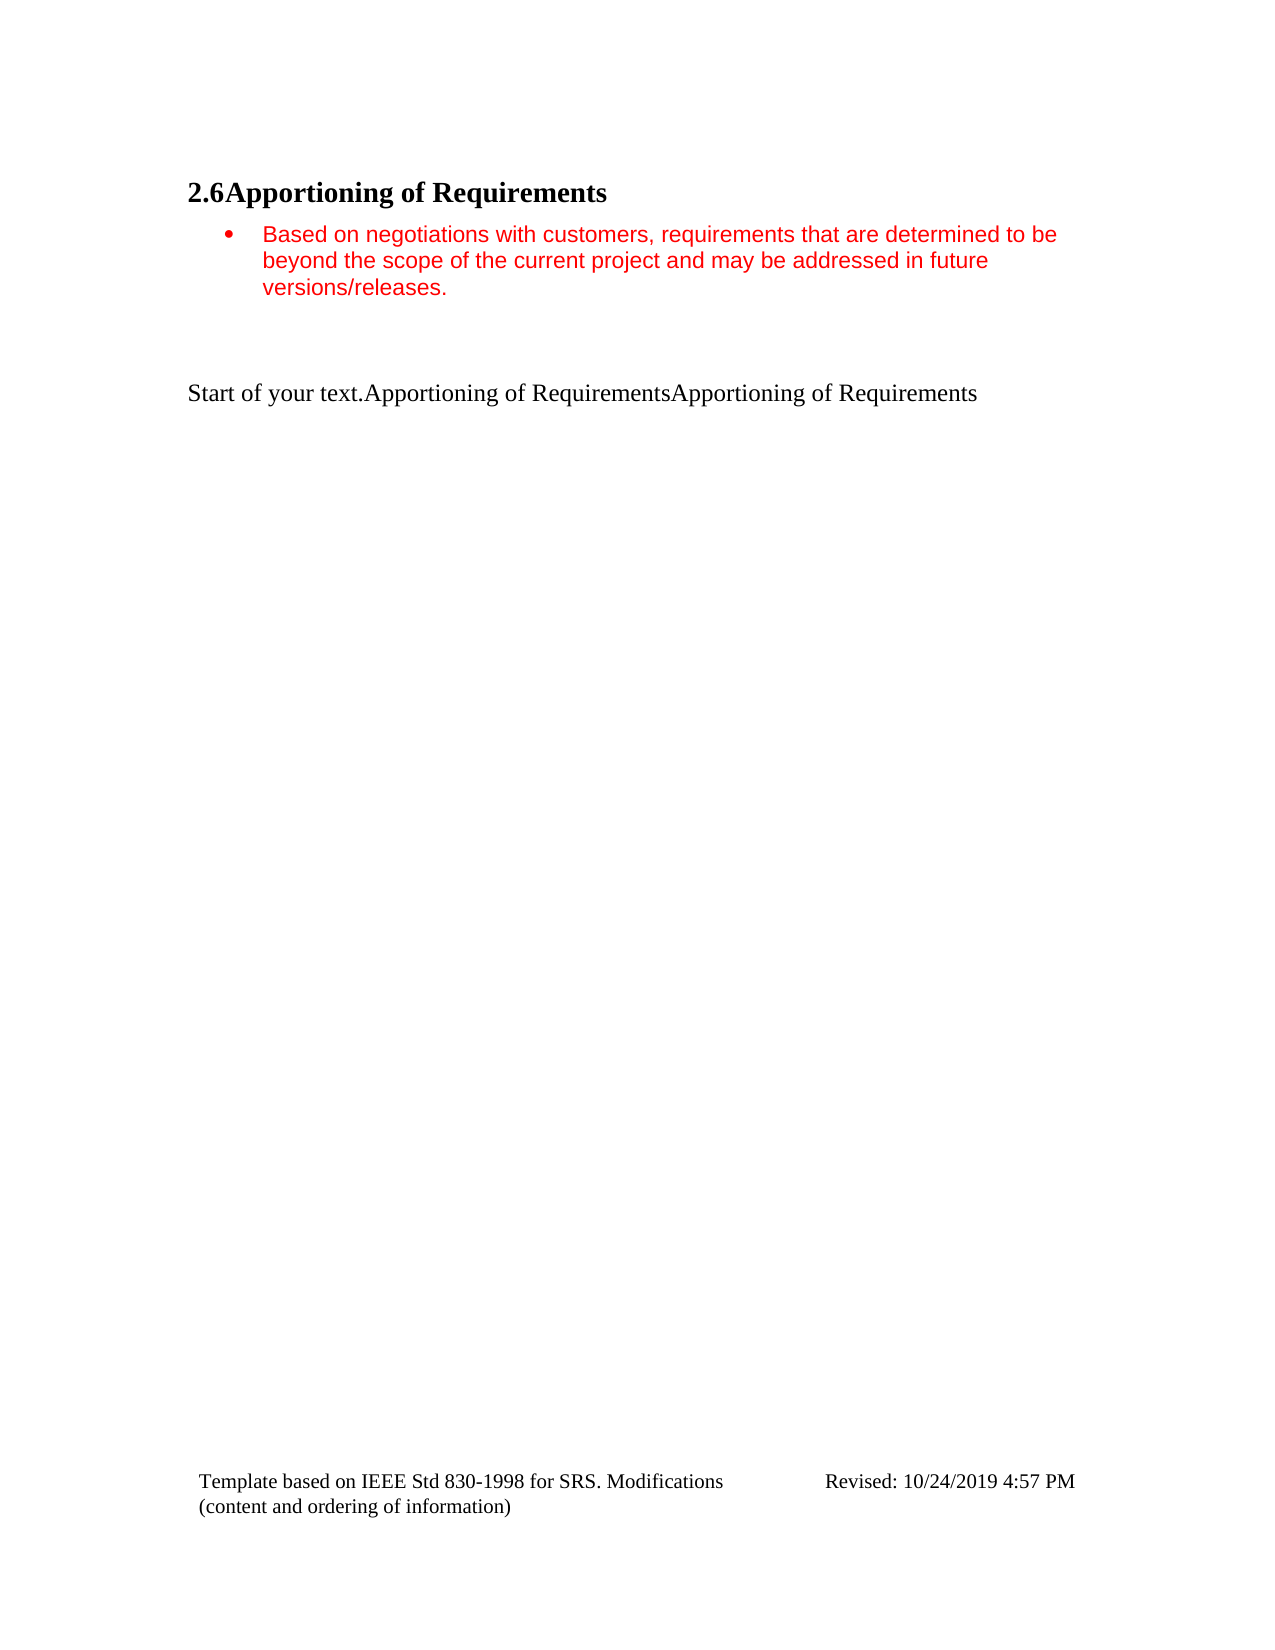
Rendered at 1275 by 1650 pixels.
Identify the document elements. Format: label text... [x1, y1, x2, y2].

subtitle Apportioning of Requirements [187, 175, 1087, 208]
list Based on negotiations with customers, requirements that are determined to be beyond the scope of the current project and may be addressed in future versions/releases. [225, 221, 1087, 300]
text Start of your text.Apportioning of RequirementsApportioning of Requirements [187, 378, 1087, 407]
